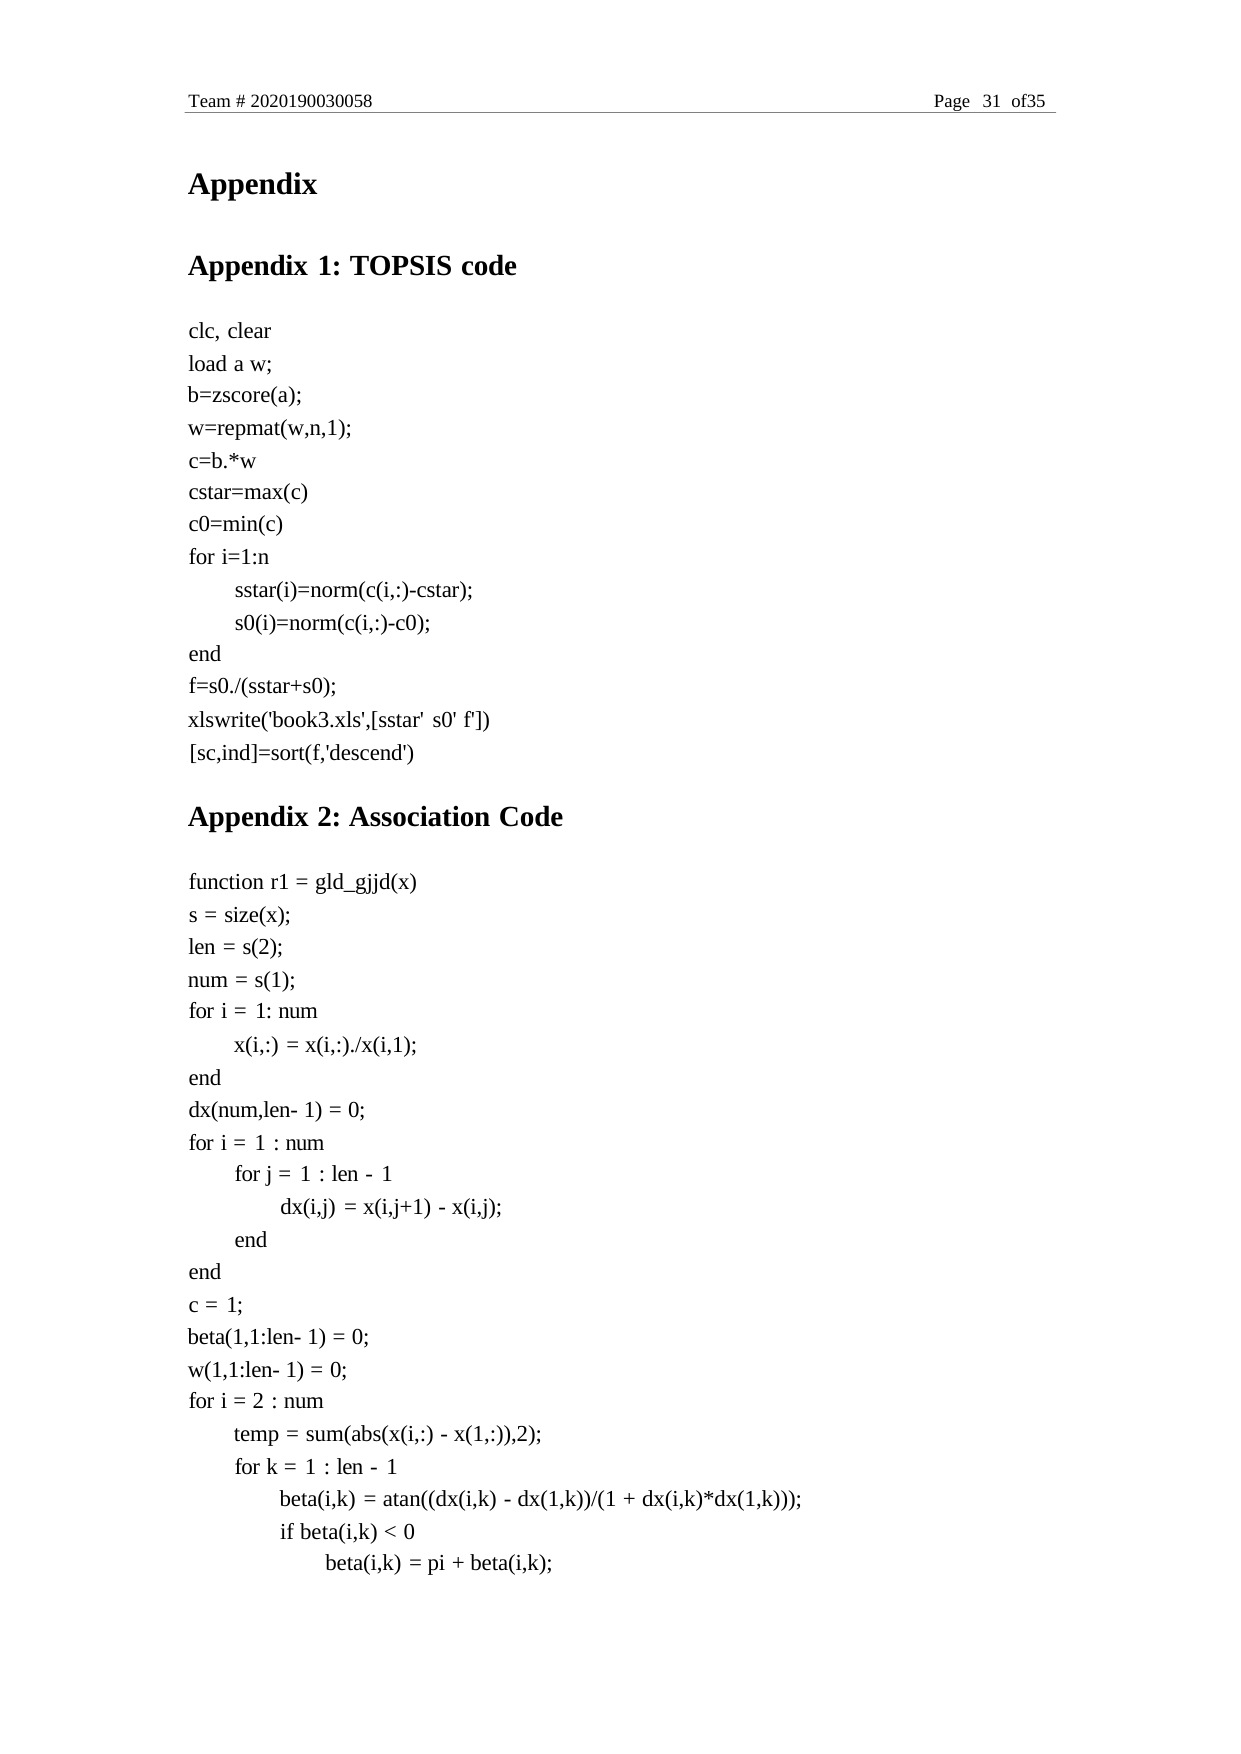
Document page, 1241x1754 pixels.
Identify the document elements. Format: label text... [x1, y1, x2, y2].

text cstar=max(c) [184, 483, 1056, 504]
text beta(i,k) = atan((dx(i,k) - dx(1,k))/(1 + dx(i,k)*dx(1,k))); [184, 1489, 1056, 1522]
text w=repmat(w,n,1); [184, 418, 1056, 450]
text c0=min(c) [184, 515, 1056, 536]
text temp = sum(abs(x(i,:) - x(1,:)),2); [184, 1424, 1056, 1457]
text end [184, 645, 1056, 666]
text f=s0./(sstar+s0); [184, 677, 1056, 698]
text sstar(i)=norm(c(i,:)-cstar); [184, 580, 1056, 612]
text for k = 1 : len - 1 [184, 1457, 1056, 1479]
text b=zscore(a); [184, 386, 1056, 406]
text s = size(x); [184, 904, 1056, 927]
text end [184, 1262, 1056, 1294]
text Appendix 2: Association Code [184, 806, 1056, 832]
text end [184, 1067, 1056, 1089]
text [sc,ind]=sort(f,'descend') [184, 742, 1056, 764]
text dx(num,len- 1) = 0; [184, 1099, 1056, 1132]
text xlswrite('book3.xls',[sstar' s0' f']) [184, 709, 1056, 742]
text if beta(i,k) < 0 [184, 1522, 1056, 1544]
text x(i,:) = x(i,:)./x(i,1); [184, 1034, 1056, 1067]
text beta(i,k) = pi + beta(i,k); [184, 1554, 1056, 1575]
text beta(1,1:len- 1) = 0; [184, 1327, 1056, 1359]
text len = s(2); [184, 937, 1056, 969]
text clc, clear [184, 321, 1056, 353]
text num = s(1); [184, 969, 1056, 992]
text for i = 1 : num [184, 1132, 1056, 1154]
text function r1 = gld_gjjd(x) [184, 872, 1056, 904]
text w(1,1:len- 1) = 0; [184, 1359, 1056, 1382]
text Appendix [184, 172, 1056, 200]
text load a w; [184, 353, 1056, 376]
text end [184, 1229, 1056, 1252]
text s0(i)=norm(c(i,:)-c0); [184, 612, 1056, 635]
text c = 1; [184, 1294, 1056, 1317]
text for i = 2 : num [184, 1392, 1056, 1412]
text c=b.*w [184, 450, 1056, 473]
text dx(i,j) = x(i,j+1) - x(i,j); [184, 1197, 1056, 1229]
text Appendix 1: TOPSIS code [184, 254, 1056, 280]
text for i=1:n [184, 548, 1056, 568]
text for j = 1 : len - 1 [184, 1164, 1056, 1185]
text for i = 1: num [184, 1002, 1056, 1023]
